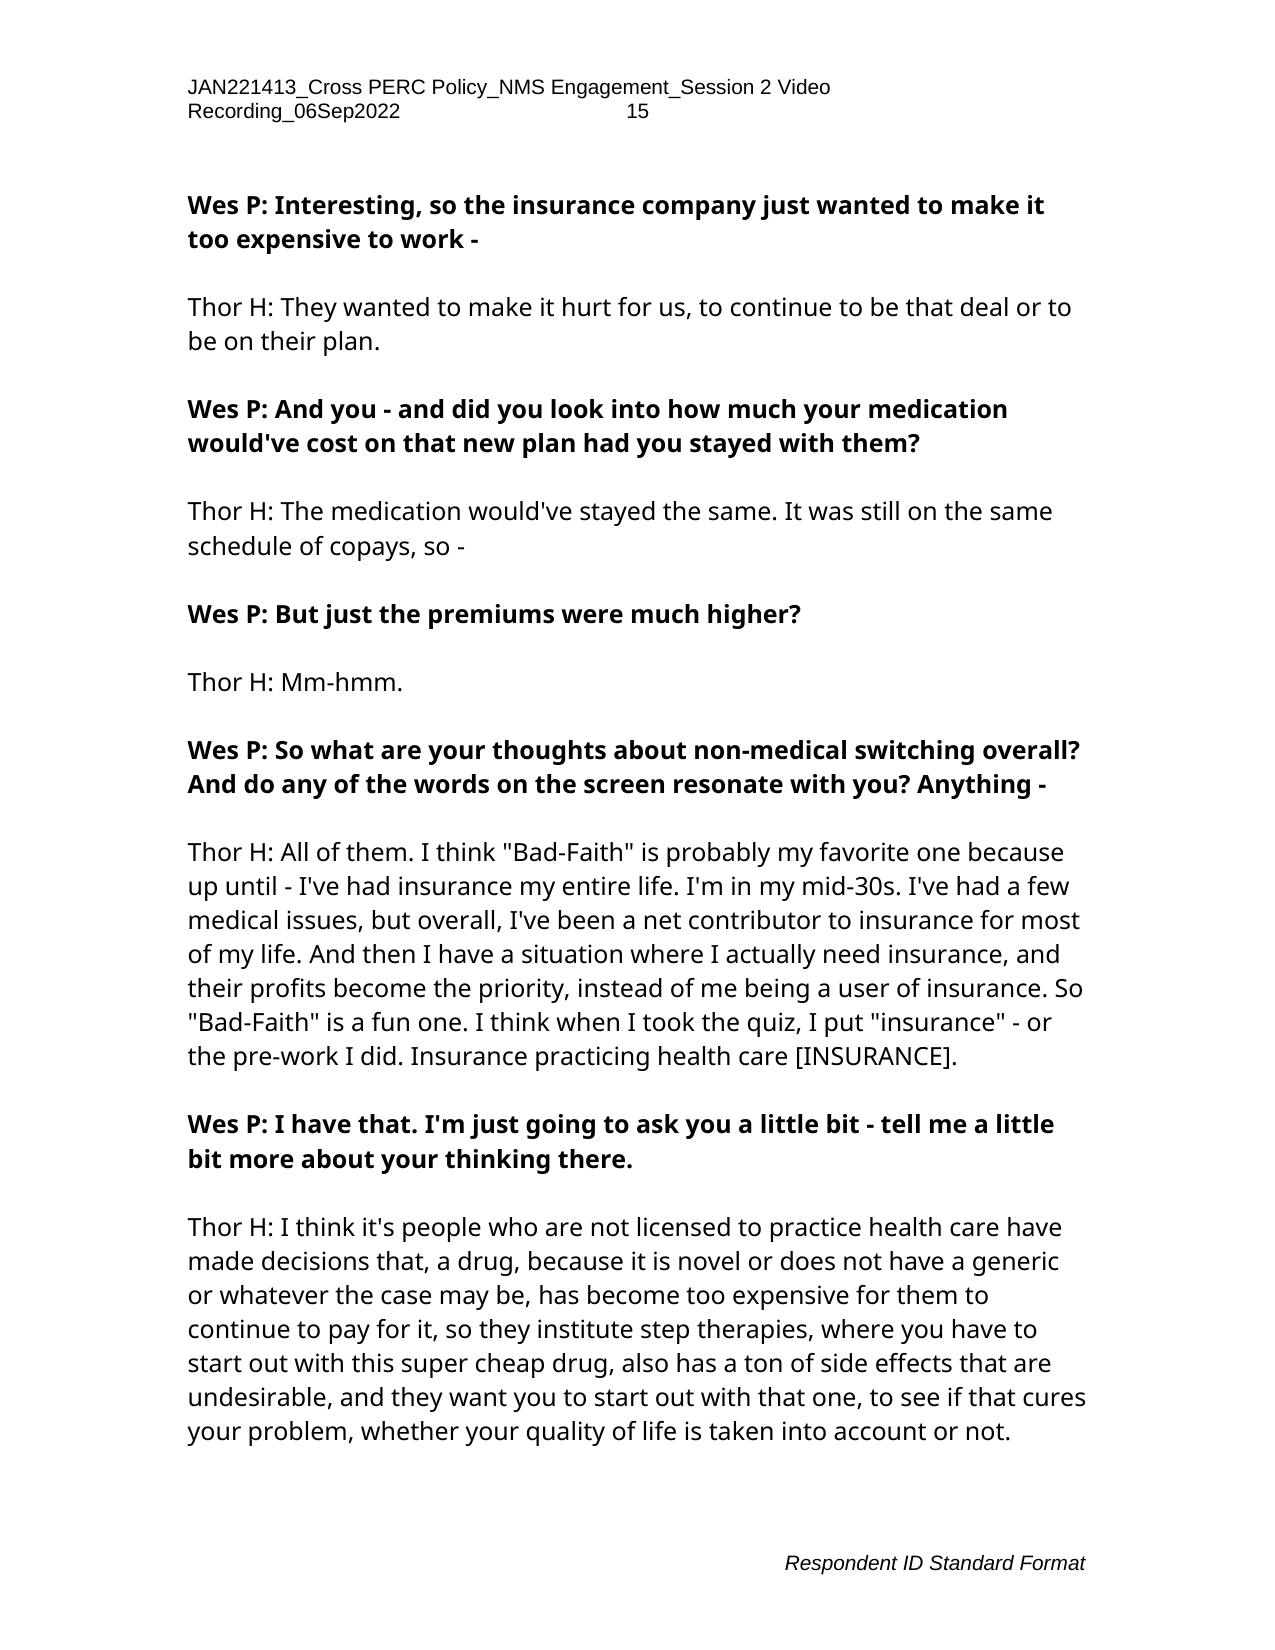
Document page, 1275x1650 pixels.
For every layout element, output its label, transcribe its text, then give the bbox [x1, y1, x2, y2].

text Wes P: So what are your thoughts about non-medical switching overall? And do any of the words on the screen resonate with you? Anything - [187, 732, 1087, 801]
text Thor H: All of them. I think "Bad-Faith" is probably my favorite one because up until - I've had insurance my entire life. I'm in my mid-30s. I've had a few medical issues, but overall, I've been a net contributor to insurance for most of my life. And then I have a situation where I actually need insurance, and their profits become the priority, instead of me being a user of insurance. So "Bad-Faith" is a fun one. I think when I took the quiz, I put "insurance" - or the pre-work I did. Insurance practicing health care [INSURANCE]. [187, 835, 1087, 1073]
text Thor H: The medication would've stayed the same. It was still on the same schedule of copays, so - [187, 494, 1087, 562]
text Wes P: But just the premiums were much higher? [187, 596, 1087, 630]
text Wes P: I have that. I'm just going to ask you a little bit - tell me a little bit more about your thinking there. [187, 1107, 1087, 1175]
text Thor H: I think it's people who are not licensed to practice health care have made decisions that, a drug, because it is novel or does not have a generic or whatever the case may be, has become too expensive for them to continue to pay for it, so they institute step therapies, where you have to start out with this super cheap drug, also has a ton of side effects that are undesirable, and they want you to start out with that one, to see if that cures your problem, whether your quality of life is taken into account or not. [187, 1209, 1087, 1448]
text Thor H: Mm-hmm. [187, 664, 1087, 698]
text Wes P: Interesting, so the insurance company just wanted to make it too expensive to work - [187, 187, 1087, 256]
text Wes P: And you - and did you look into how much your medication would've cost on that new plan had you stayed with them? [187, 392, 1087, 460]
text Thor H: They wanted to make it hurt for us, to continue to be that deal or to be on their plan. [187, 290, 1087, 358]
